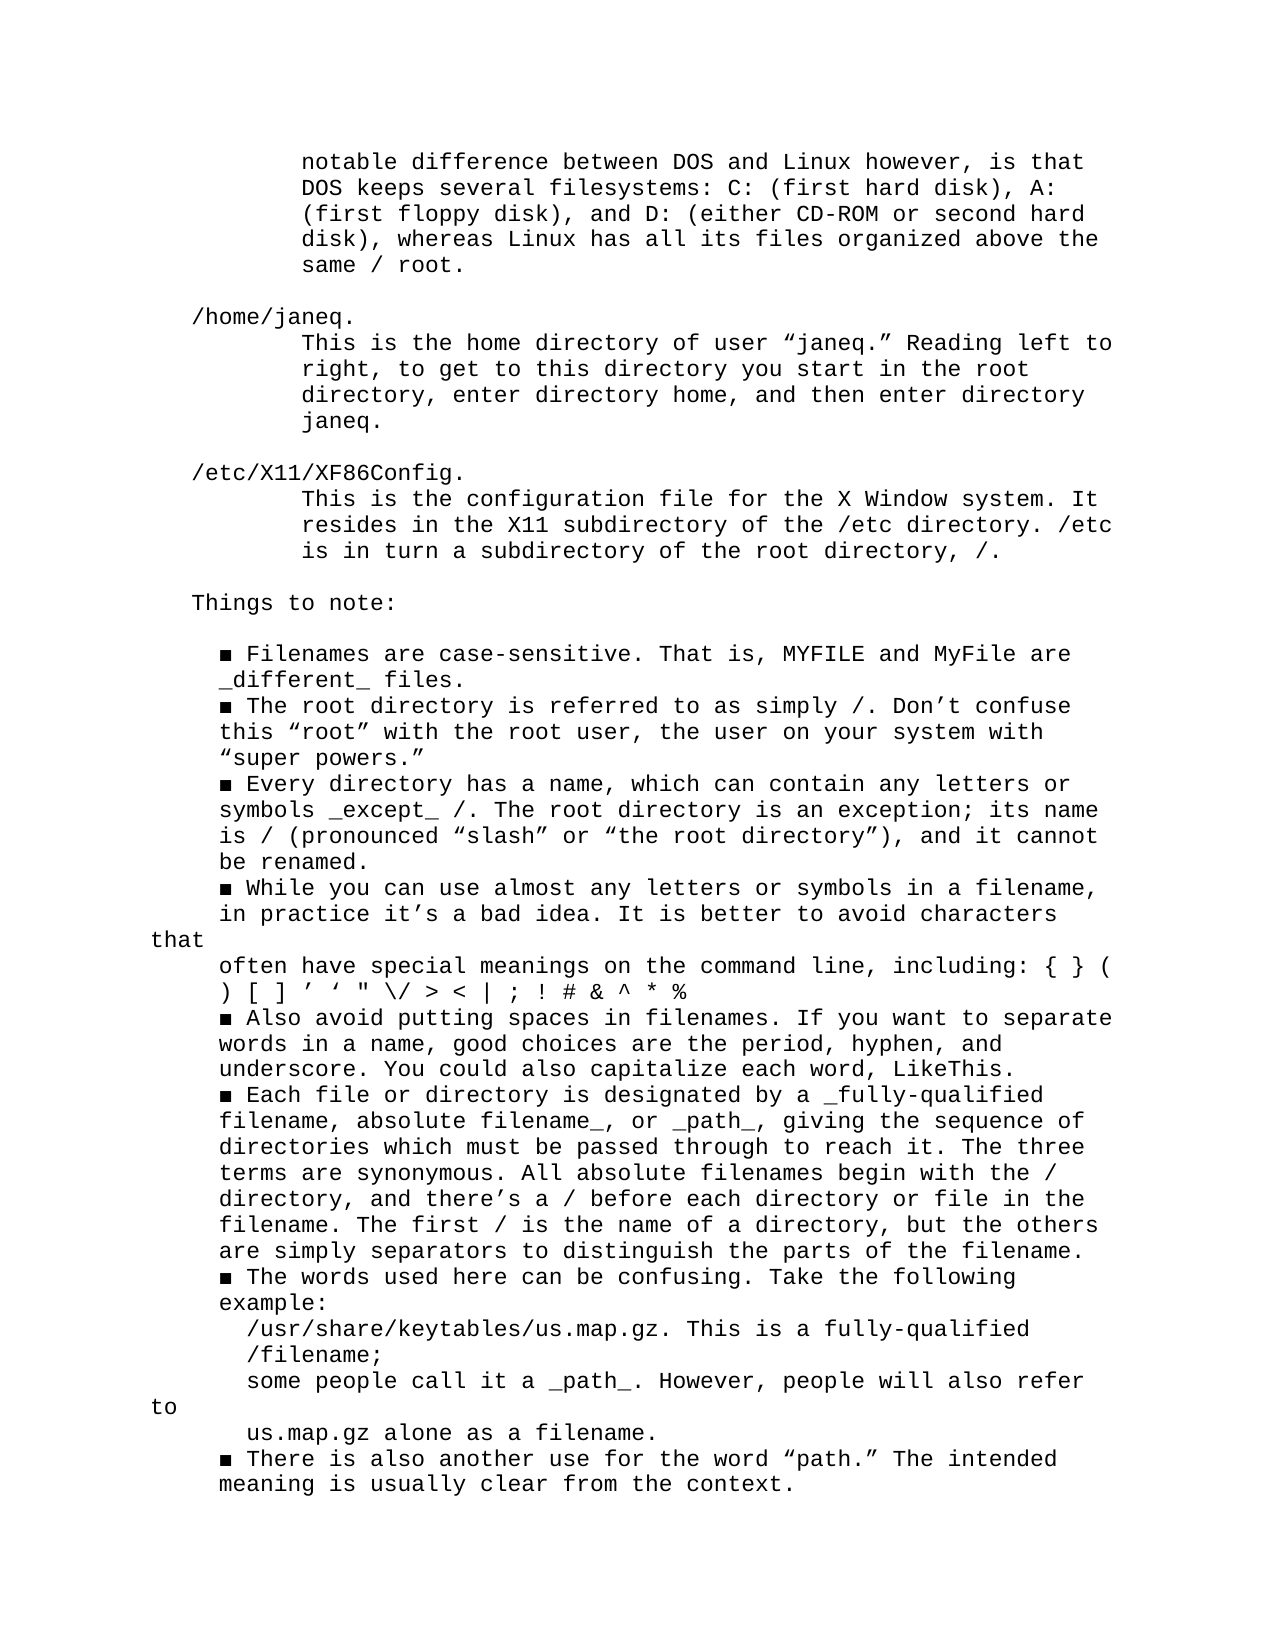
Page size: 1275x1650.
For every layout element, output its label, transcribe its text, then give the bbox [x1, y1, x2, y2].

text This is the home directory of user “janeq.” Reading left to [150, 332, 1125, 357]
text _different_ files. [150, 669, 1125, 695]
text ◼ The root directory is referred to as simply /. Don’t confuse [150, 695, 1125, 721]
text /etc/X11/XF86Config. [150, 461, 1125, 487]
text underscore. You could also capitalize each word, LikeThis. [150, 1058, 1125, 1084]
text filename, absolute filename_, or _path_, giving the sequence of [150, 1110, 1125, 1136]
text /home/janeq. [150, 306, 1125, 332]
text same / root. [150, 254, 1125, 280]
text symbols _except_ /. The root directory is an exception; its name [150, 798, 1125, 824]
text filename. The first / is the name of a directory, but the others [150, 1213, 1125, 1239]
text often have special meanings on the command line, including: { } ( [150, 954, 1125, 980]
text ◼ Filenames are case-sensitive. That is, MYFILE and MyFile are [150, 643, 1125, 669]
text ◼ Also avoid putting spaces in filenames. If you want to separate [150, 1006, 1125, 1032]
text ◼ Each file or directory is designated by a _fully-qualified [150, 1084, 1125, 1110]
text example: [150, 1291, 1125, 1317]
text /filename; [150, 1343, 1125, 1369]
text some people call it a _path_. However, people will also refer to [150, 1369, 1125, 1421]
text ◼ While you can use almost any letters or symbols in a filename, [150, 876, 1125, 902]
text terms are synonymous. All absolute filenames begin with the / [150, 1162, 1125, 1187]
text are simply separators to distinguish the parts of the filename. [150, 1239, 1125, 1265]
text meaning is usually clear from the context. [150, 1473, 1125, 1499]
text is in turn a subdirectory of the root directory, /. [150, 539, 1125, 565]
text be renamed. [150, 850, 1125, 876]
text ◼ Every directory has a name, which can contain any letters or [150, 772, 1125, 798]
text ◼ There is also another use for the word “path.” The intended [150, 1447, 1125, 1473]
text This is the configuration file for the X Window system. It [150, 487, 1125, 513]
text ) [ ] ’ ‘ " \/ > < | ; ! # & ^ * % [150, 980, 1125, 1006]
text notable difference between DOS and Linux however, is that [150, 150, 1125, 176]
text disk), whereas Linux has all its files organized above the [150, 228, 1125, 254]
text directory, and there’s a / before each directory or file in the [150, 1187, 1125, 1213]
text words in a name, good choices are the period, hyphen, and [150, 1032, 1125, 1058]
text ◼ The words used here can be confusing. Take the following [150, 1265, 1125, 1291]
text DOS keeps several filesystems: C: (first hard disk), A: [150, 176, 1125, 202]
text directory, enter directory home, and then enter directory [150, 383, 1125, 409]
text Things to note: [150, 591, 1125, 617]
text is / (pronounced “slash” or “the root directory”), and it cannot [150, 824, 1125, 850]
text janeq. [150, 409, 1125, 435]
text directories which must be passed through to reach it. The three [150, 1136, 1125, 1162]
text us.map.gz alone as a filename. [150, 1421, 1125, 1447]
text “super powers.” [150, 747, 1125, 772]
text this “root” with the root user, the user on your system with [150, 721, 1125, 747]
text /usr/share/keytables/us.map.gz. This is a fully-qualified [150, 1317, 1125, 1343]
text in practice it’s a bad idea. It is better to avoid characters that [150, 902, 1125, 954]
text right, to get to this directory you start in the root [150, 357, 1125, 383]
text resides in the X11 subdirectory of the /etc directory. /etc [150, 513, 1125, 539]
text (first floppy disk), and D: (either CD-ROM or second hard [150, 202, 1125, 228]
